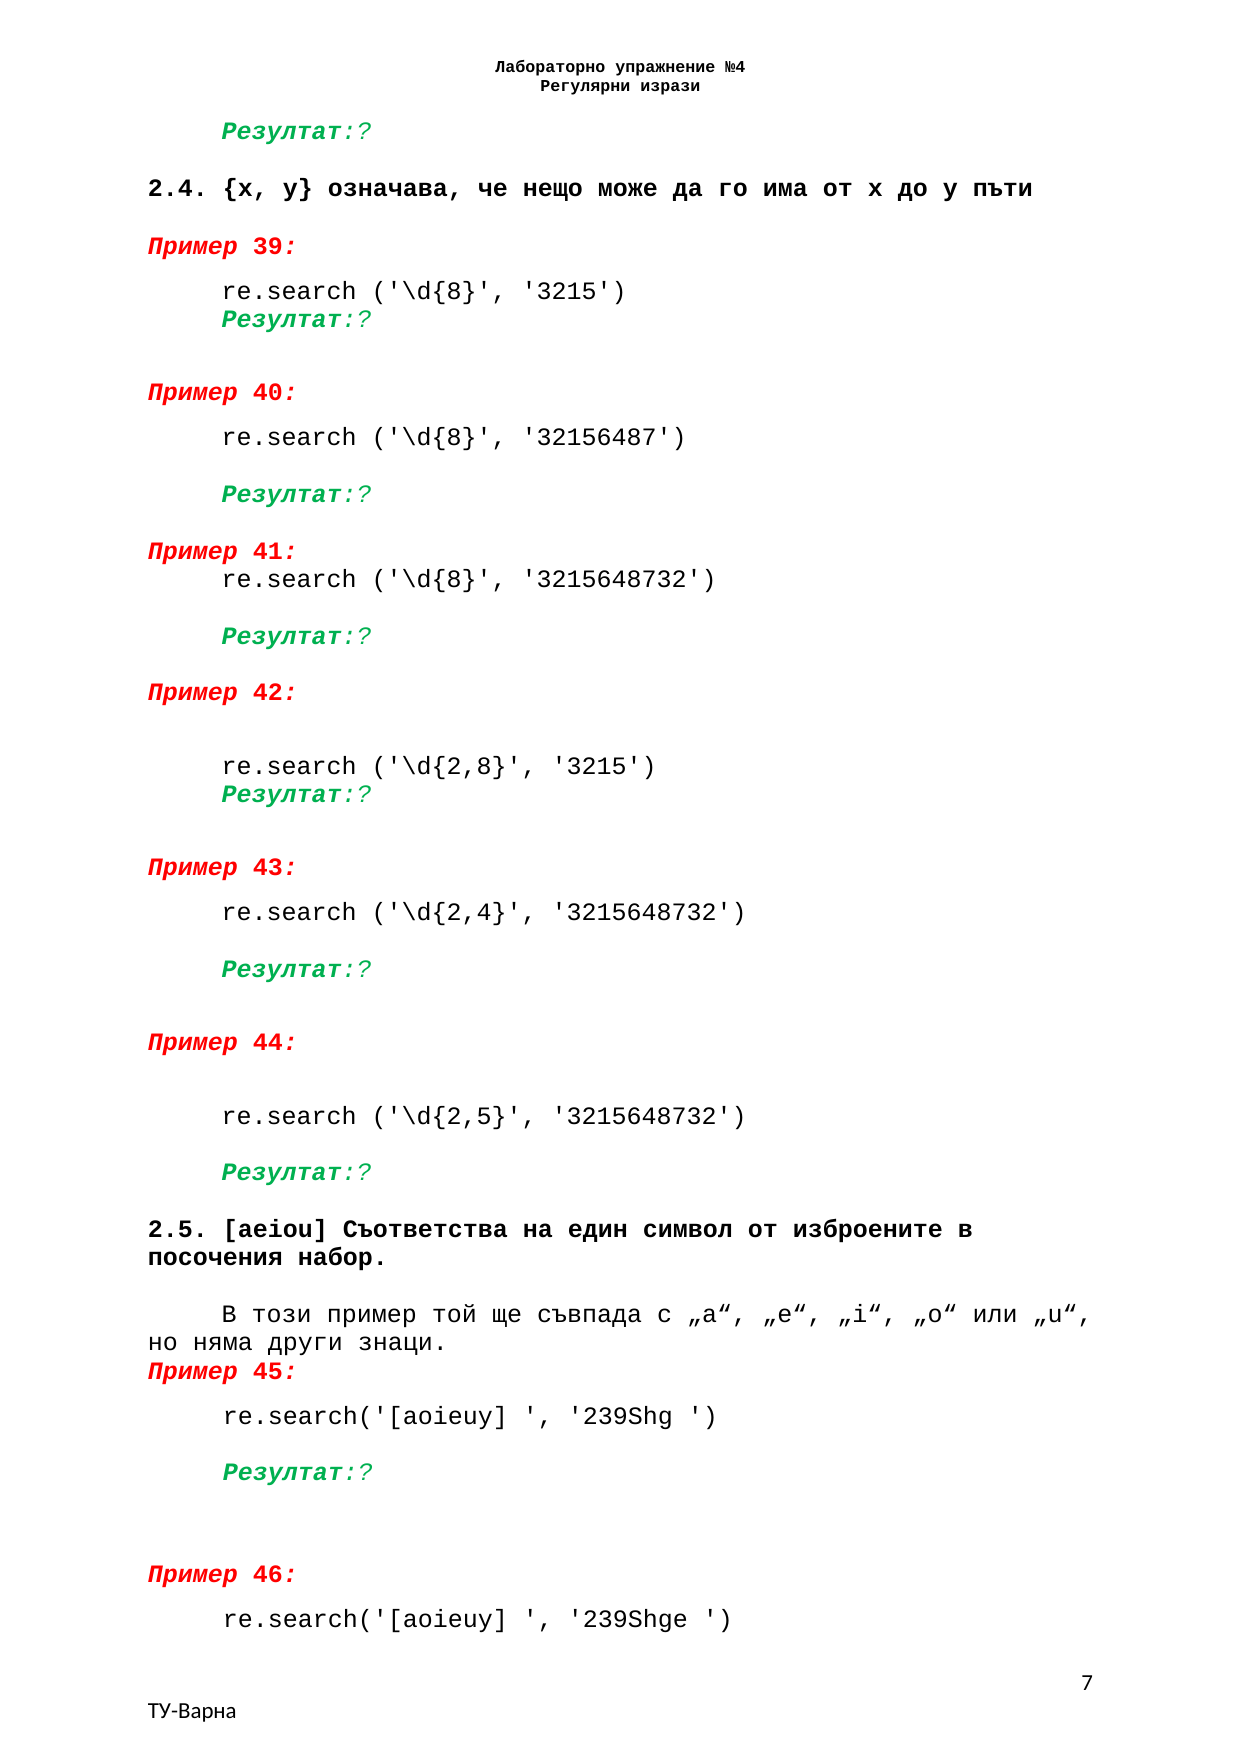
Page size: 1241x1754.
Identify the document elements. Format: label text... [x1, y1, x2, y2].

text re.search ('\d{2,5}', '3215648732') [148, 1103, 1093, 1132]
text Пример 39: [148, 233, 1093, 262]
text Пример 44: [148, 1030, 1093, 1058]
text Пример 46: [148, 1562, 1093, 1590]
text re.search ('\d{8}', '3215') [148, 278, 1093, 307]
text Резултат:? [148, 482, 1093, 510]
text 2.5. [aeiou] Съответства на един символ от изброените в посочения набор. [148, 1217, 1093, 1273]
text Резултат:? [148, 307, 1093, 335]
text Пример 43: [148, 855, 1093, 883]
text re.search ('\d{8}', '32156487') [148, 425, 1093, 453]
text Резултат:? [148, 957, 1093, 985]
text Пример 42: [148, 680, 1093, 708]
text Пример 41: [148, 538, 1093, 567]
text re.search ('\d{2,8}', '3215') [148, 753, 1093, 782]
list re.search('[aoieuy] ', '239Shge ') [223, 1607, 1093, 1635]
text Пример 40: [148, 380, 1093, 408]
text Резултат:? [148, 623, 1093, 652]
text В този пример той ще съвпада с „a“, „e“, „i“, „o“ или „u“, но няма други знаци. [148, 1302, 1093, 1358]
text Резултат:? [148, 118, 1093, 147]
text Пример 45: [148, 1358, 1093, 1387]
text 2.4. {x, y} означава, че нещо може да го има от x до y пъти [148, 176, 1093, 204]
text Резултат:? [148, 782, 1093, 810]
text Резултат:? [148, 1160, 1093, 1188]
text re.search ('\d{2,4}', '3215648732') [148, 900, 1093, 928]
text re.search ('\d{8}', '3215648732') [148, 567, 1093, 595]
list Резултат:? [223, 1460, 1093, 1488]
list re.search('[aoieuy] ', '239Shg ') [223, 1403, 1093, 1432]
